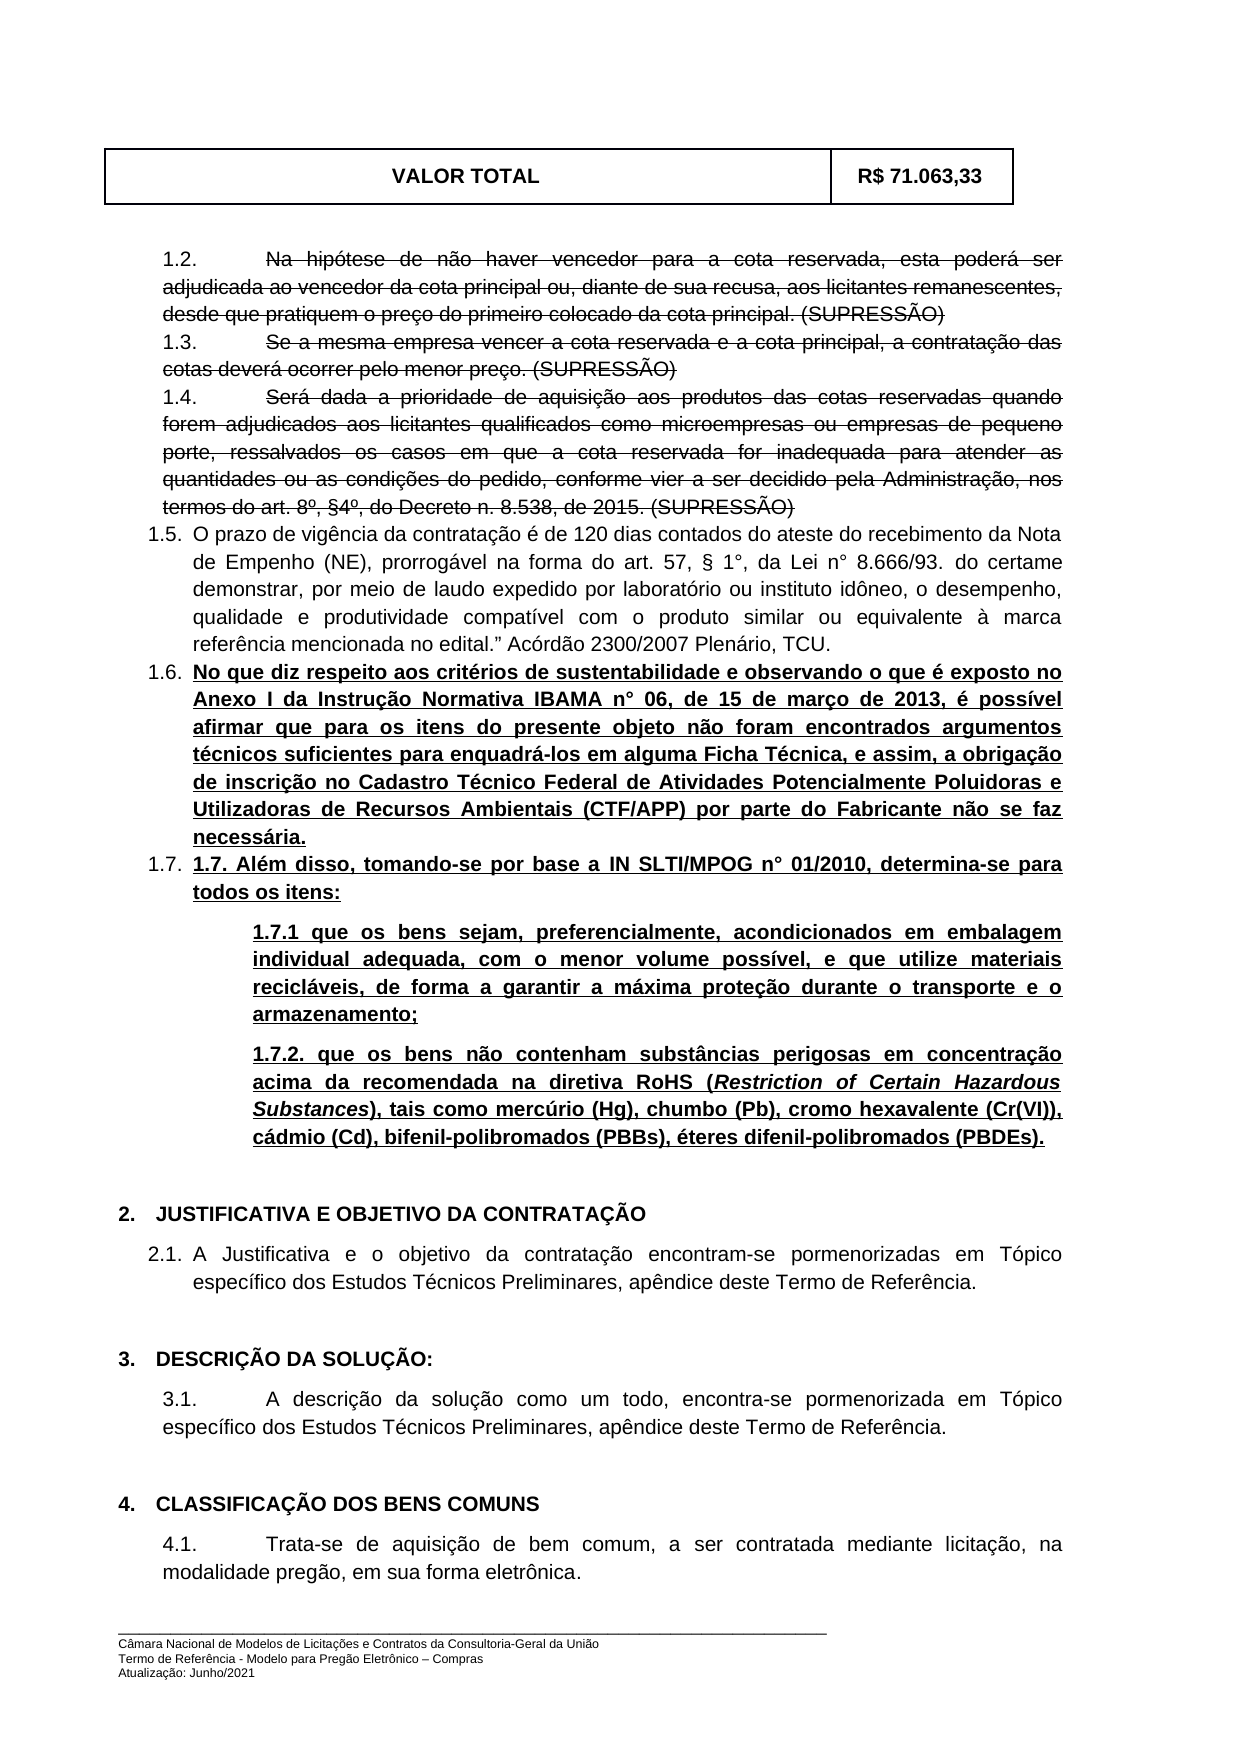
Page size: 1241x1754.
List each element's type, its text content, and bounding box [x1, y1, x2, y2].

list 1.7. Além disso, tomando-se por base a IN SLTI/MPOG n° 01/2010, determina-se para todos os itens: [148, 852, 1063, 903]
list DESCRIÇÃO DA SOLUÇÃO: [118, 1347, 1063, 1371]
list No que diz respeito aos critérios de sustentabilidade e observando o que é exposto no Anexo I da Instrução Normativa IBAMA n° 06, de 15 de março de 2013, é possível afirmar que para os itens do presente objeto não foram encontrados argumentos técnicos suficientes para enquadrá-los em alguma Ficha Técnica, e assim, a obrigação de inscrição no Cadastro Técnico Federal de Atividades Potencialmente Poluidoras e Utilizadoras de Recursos Ambientais (CTF/APP) por parte do Fabricante não se faz necessária. [148, 659, 1063, 848]
list A descrição da solução como um todo, encontra-se pormenorizada em Tópico específico dos Estudos Técnicos Preliminares, apêndice deste Termo de Referência. [162, 1387, 1063, 1438]
list Trata-se de aquisição de bem comum, a ser contratada mediante licitação, na modalidade pregão, em sua forma eletrônica. [162, 1532, 1063, 1583]
list 1.7.1 que os bens sejam, preferencialmente, acondicionados em embalagem individual adequada, com o menor volume possível, e que utilize materiais recicláveis, de forma a garantir a máxima proteção durante o transporte e o armazenamento; [252, 942, 1063, 968]
list Será dada a prioridade de aquisição aos produtos das cotas reservadas quando forem adjudicados aos licitantes qualificados como microempresas ou empresas de pequeno porte, ressalvados os casos em que a cota reservada for inadequada para atender as quantidades ou as condições do pedido, conforme vier a ser decidido pela Administração, nos termos do art. 8º, §4º, do Decreto n. 8.538, de 2015. (SUPRESSÃO) [162, 384, 1063, 425]
list 1.7.2. que os bens não contenham substâncias perigosas em concentração acima da recomendada na diretiva RoHS (Restriction of Certain Hazardous Substances), tais como mercúrio (Hg), chumbo (Pb), cromo hexavalente (Cr(VI)), cádmio (Cd), bifenil-polibromados (PBBs), éteres difenil-polibromados (PBDEs). [252, 1119, 1063, 1148]
table_cell R$ 71.063,33 [832, 150, 1012, 202]
list 1.7.1 que os bens sejam, preferencialmente, acondicionados em embalagem individual adequada, com o menor volume possível, e que utilize materiais recicláveis, de forma a garantir a máxima proteção durante o transporte e o armazenamento; [252, 997, 1063, 1026]
list Na hipótese de não haver vencedor para a cota reservada, esta poderá ser adjudicada ao vencedor da cota principal ou, diante de sua recusa, aos licitantes remanescentes, desde que pratiquem o preço do primeiro colocado da cota principal. (SUPRESSÃO) [162, 247, 1063, 326]
list 1.7.2. que os bens não contenham substâncias perigosas em concentração acima da recomendada na diretiva RoHS (Restriction of Certain Hazardous Substances), tais como mercúrio (Hg), chumbo (Pb), cromo hexavalente (Cr(VI)), cádmio (Cd), bifenil-polibromados (PBBs), éteres difenil-polibromados (PBDEs). [252, 1064, 1063, 1118]
list 1.7.1 que os bens sejam, preferencialmente, acondicionados em embalagem individual adequada, com o menor volume possível, e que utilize materiais recicláveis, de forma a garantir a máxima proteção durante o transporte e o armazenamento; [252, 919, 1063, 941]
list Se a mesma empresa vencer a cota reservada e a cota principal, a contratação das cotas deverá ocorrer pelo menor preço. (SUPRESSÃO) [162, 329, 1063, 381]
list A Justificativa e o objetivo da contratação encontram-se pormenorizadas em Tópico específico dos Estudos Técnicos Preliminares, apêndice deste Termo de Referência. [148, 1242, 1063, 1293]
list O prazo de vigência da contratação é de 120 dias contados do ateste do recebimento da Nota de Empenho (NE), prorrogável na forma do art. 57, § 1°, da Lei n° 8.666/93. do certame demonstrar, por meio de laudo expedido por laboratório ou instituto idôneo, o desempenho, qualidade e produtividade compatível com o produto similar ou equivalente à marca referência mencionada no edital.” Acórdão 2300/2007 Plenário, TCU. [148, 522, 1063, 656]
list JUSTIFICATIVA E OBJETIVO DA CONTRATAÇÃO [118, 1202, 1063, 1226]
list Será dada a prioridade de aquisição aos produtos das cotas reservadas quando forem adjudicados aos licitantes qualificados como microempresas ou empresas de pequeno porte, ressalvados os casos em que a cota reservada for inadequada para atender as quantidades ou as condições do pedido, conforme vier a ser decidido pela Administração, nos termos do art. 8º, §4º, do Decreto n. 8.538, de 2015. (SUPRESSÃO) [162, 481, 1063, 518]
list 1.7.1 que os bens sejam, preferencialmente, acondicionados em embalagem individual adequada, com o menor volume possível, e que utilize materiais recicláveis, de forma a garantir a máxima proteção durante o transporte e o armazenamento; [252, 969, 1063, 996]
list Será dada a prioridade de aquisição aos produtos das cotas reservadas quando forem adjudicados aos licitantes qualificados como microempresas ou empresas de pequeno porte, ressalvados os casos em que a cota reservada for inadequada para atender as quantidades ou as condições do pedido, conforme vier a ser decidido pela Administração, nos termos do art. 8º, §4º, do Decreto n. 8.538, de 2015. (SUPRESSÃO) [162, 426, 1063, 453]
list CLASSIFICAÇÃO DOS BENS COMUNS [118, 1492, 1063, 1516]
table_cell VALOR TOTAL [106, 150, 830, 202]
